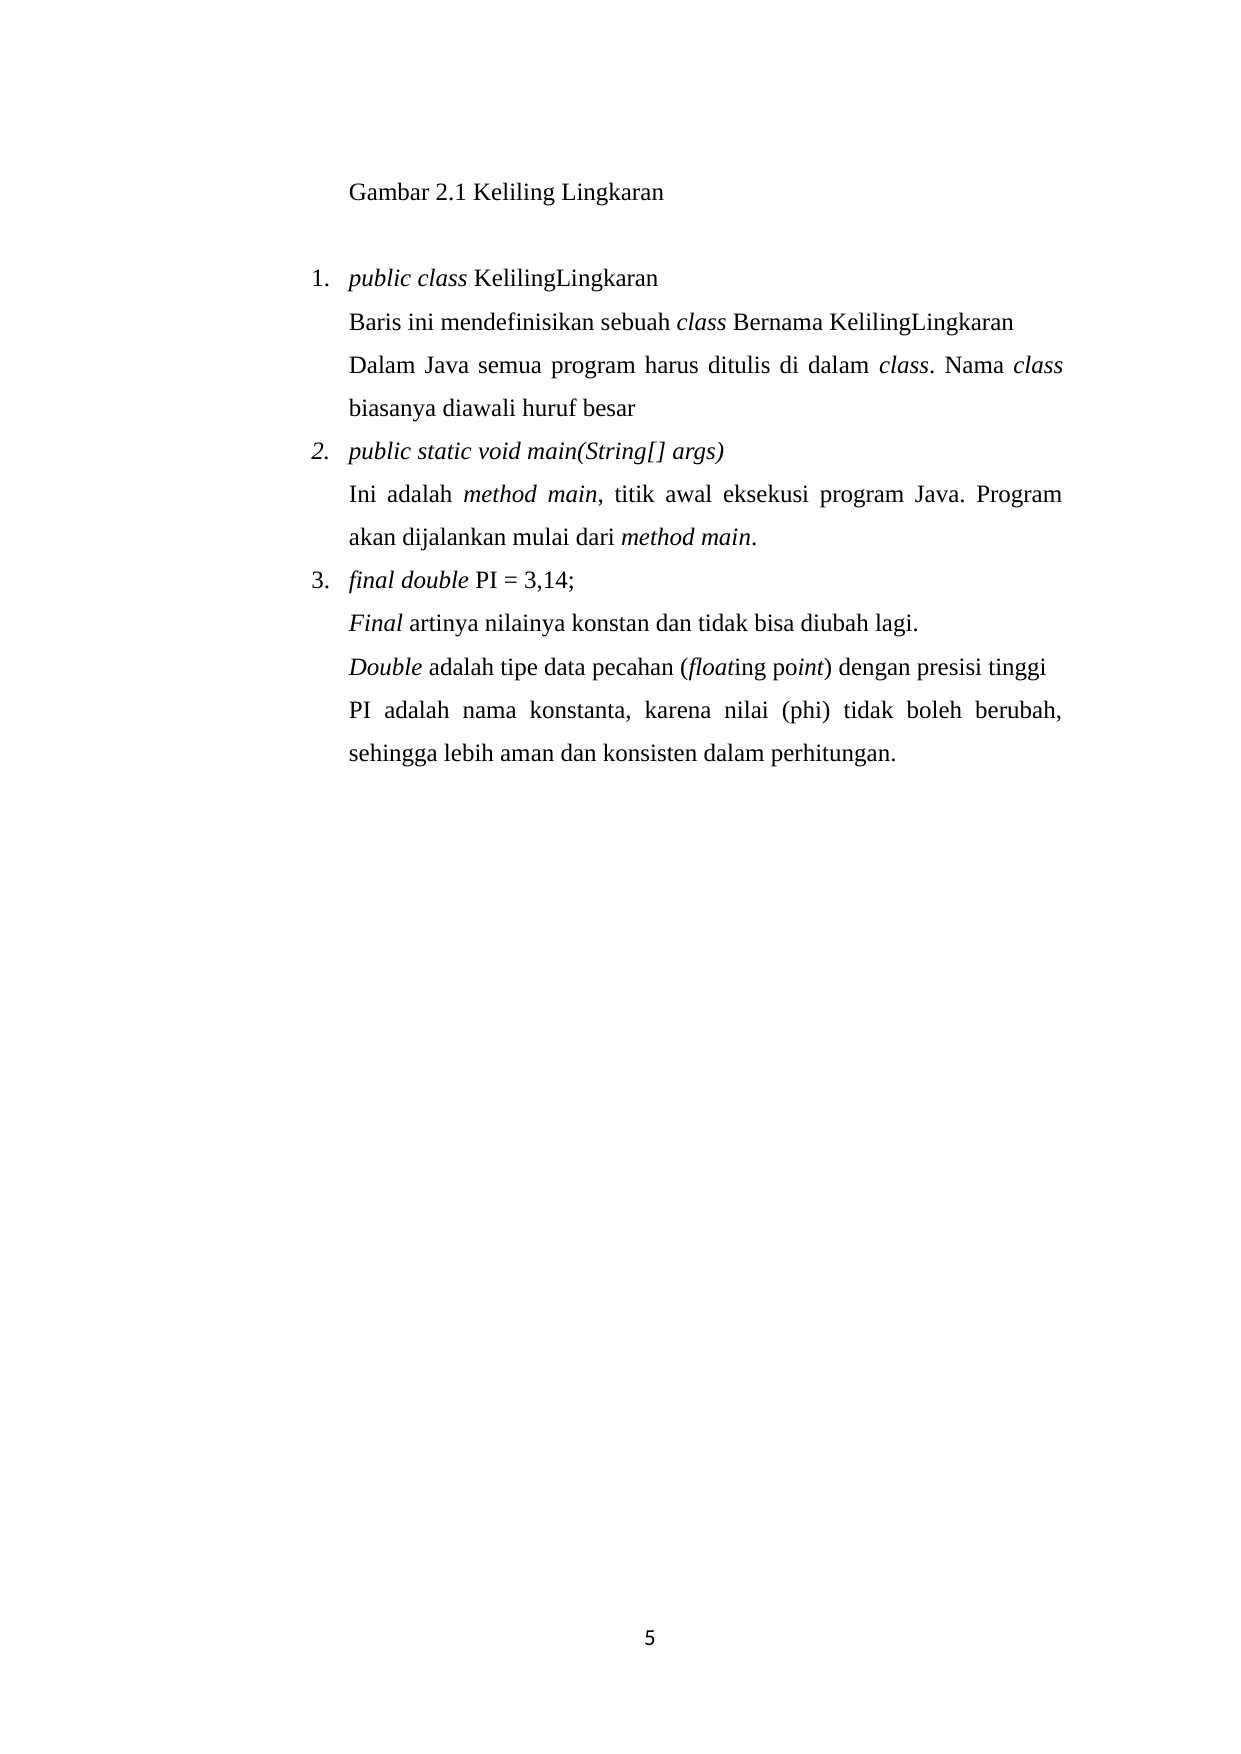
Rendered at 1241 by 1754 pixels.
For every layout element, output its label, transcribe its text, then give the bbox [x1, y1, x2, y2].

list final double PI = 3,14; [311, 565, 1063, 594]
list PI adalah nama konstanta, karena nilai (phi) tidak boleh berubah, sehingga lebih aman dan konsisten dalam perhitungan. [349, 695, 1063, 767]
list public static void main(String[] args) [311, 436, 1063, 465]
list Baris ini mendefinisikan sebuah class Bernama KelilingLingkaran [349, 307, 1063, 335]
list Ini adalah method main, titik awal eksekusi program Java. Program akan dijalankan mulai dari method main. [349, 479, 1063, 551]
list Gambar 2.1 Keliling Lingkaran [349, 177, 1063, 206]
list Double adalah tipe data pecahan (floating point) dengan presisi tinggi [349, 652, 1063, 680]
list Dalam Java semua program harus ditulis di dalam class. Nama class biasanya diawali huruf besar [349, 350, 1063, 422]
list public class KelilingLingkaran [311, 263, 1063, 292]
list Final artinya nilainya konstan dan tidak bisa diubah lagi. [349, 608, 1063, 637]
